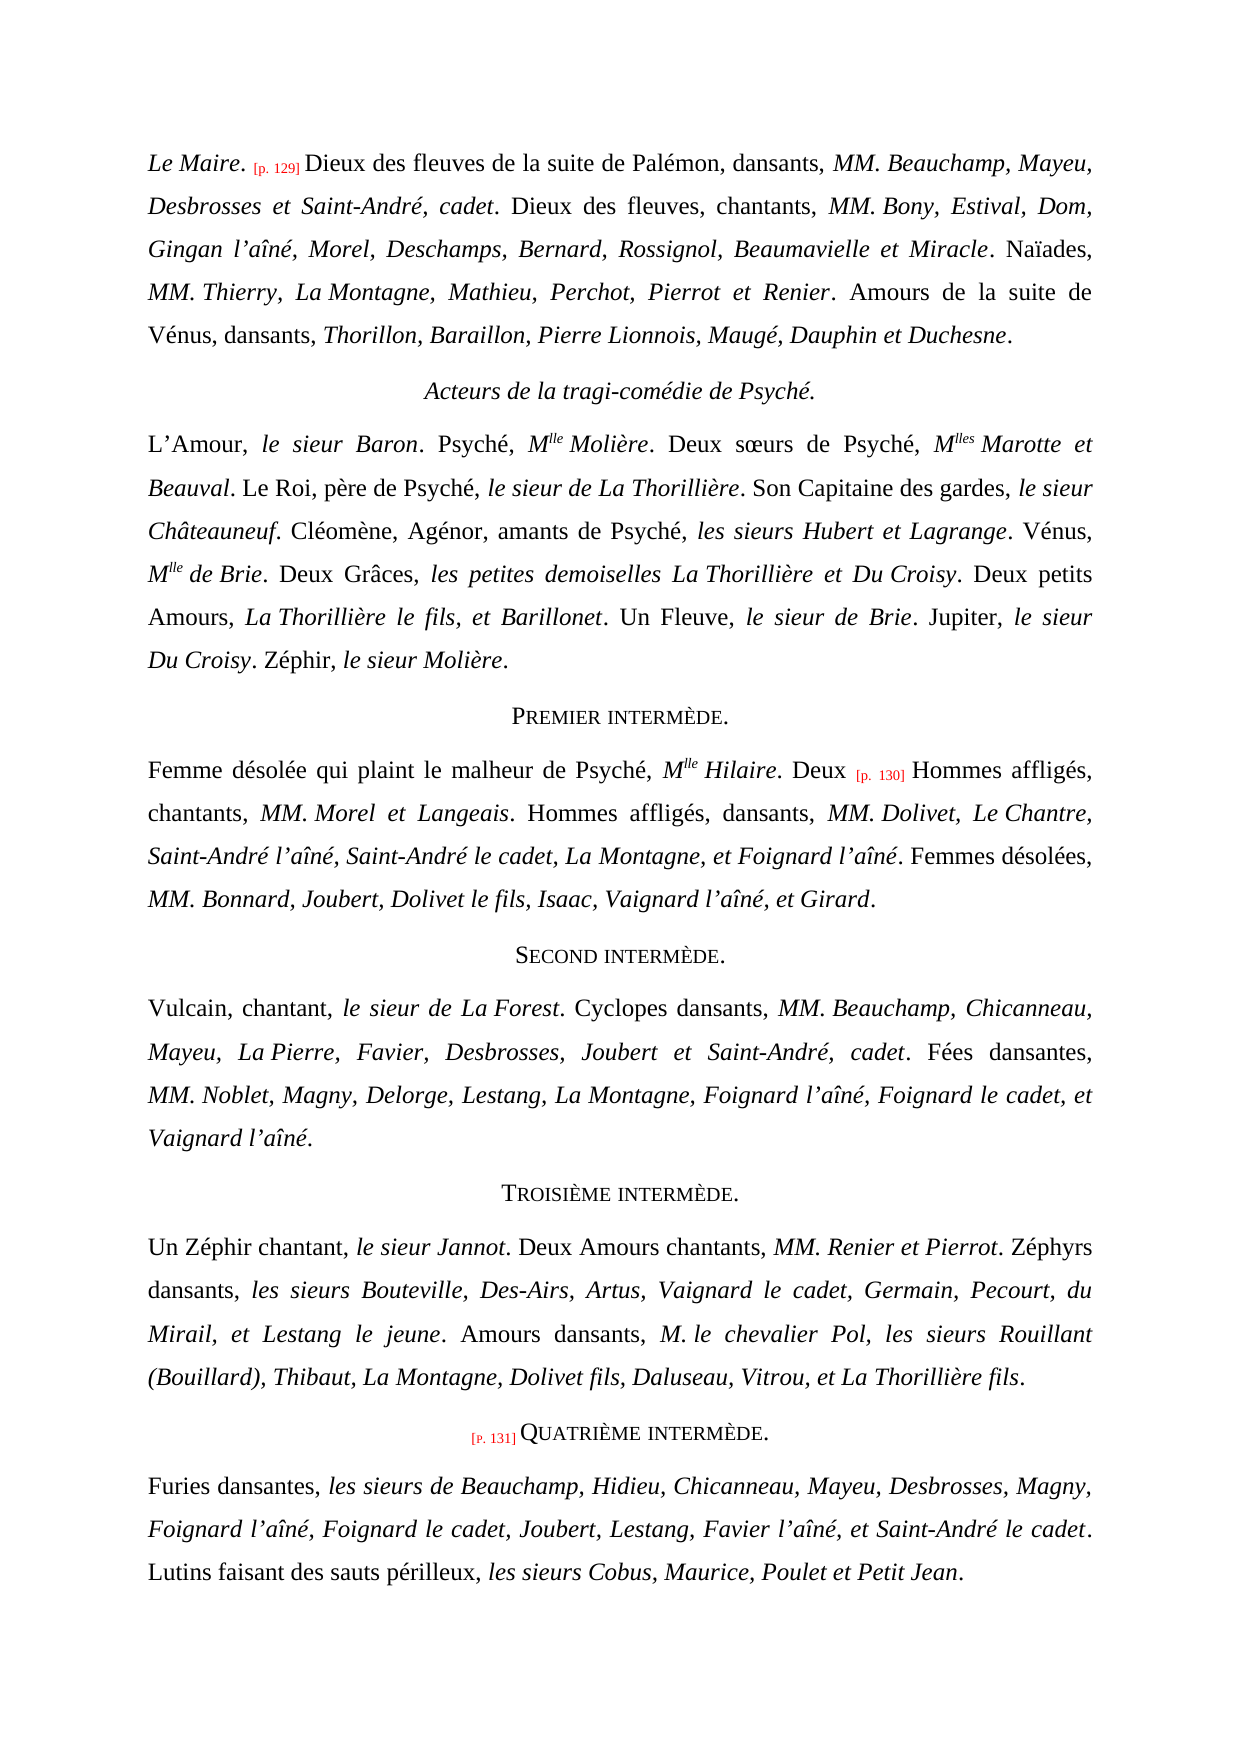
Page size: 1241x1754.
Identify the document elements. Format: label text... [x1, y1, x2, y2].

text Femme désolée qui plaint le malheur de Psyché, Mlle Hilaire. Deux [p. 130] Hommes affligés, chantants, MM. Morel et Langeais. Hommes affligés, dansants, MM. Dolivet, Le Chantre, Saint-André l’aîné, Saint-André le cadet, La Montagne, et Foignard l’aîné. Femmes désolées, MM. Bonnard, Joubert, Dolivet le fils, Isaac, Vaignard l’aîné, et Girard. [148, 755, 1093, 913]
text Troisième intermède. [148, 1178, 1093, 1207]
text Vulcain, chantant, le sieur de La Forest. Cyclopes dansants, MM. Beauchamp, Chicanneau, Mayeu, La Pierre, Favier, Desbrosses, Joubert et Saint-André, cadet. Fées dansantes, MM. Noblet, Magny, Delorge, Lestang, La Montagne, Foignard l’aîné, Foignard le cadet, et Vaignard l’aîné. [148, 993, 1093, 1152]
text Second intermède. [148, 940, 1093, 968]
text Flore, Mlle Hilaire. Vertumne, dieu des jardins, M. de La Grille. Palémon, dieu des eaux, M. Gaye. Vénus, Mlle de Brie. L’Amour, La Thorillière le fils. Les deux Grâces, Mlles de La Thorillière et Du Croisy. Nymphes de la suite de Flore, chantantes, Mlle Desfronteaux ; MM. Gingan, cadet, Langeais, Gillet, Oudot et Jannot. Quatre Sylvains de la suite de Vertumne, dansants, MM. Chicanneau, La Pierre, Favier et Magny. Dryades de la suite de Vertumne, MM. Delorge, Bonnard, Chauveau et Favre. Sylvains chantants, MM. Le Gros, Hédouin, Beaumont, Fernon l’aîné, Fernon le cadet, Rebel, Serignan, et Le Maire. [p. 129] Dieux des fleuves de la suite de Palémon, dansants, MM. Beauchamp, Mayeu, Desbrosses et Saint-André, cadet. Dieux des fleuves, chantants, MM. Bony, Estival, Dom, Gingan l’aîné, Morel, Deschamps, Bernard, Rossignol, Beaumavielle et Miracle. Naïades, MM. Thierry, La Montagne, Mathieu, Perchot, Pierrot et Renier. Amours de la suite de Vénus, dansants, Thorillon, Baraillon, Pierre Lionnois, Maugé, Dauphin et Duchesne. [148, 148, 1093, 349]
text Acteurs de la tragi-comédie de Psyché. [148, 376, 1093, 404]
text Premier intermède. [148, 701, 1093, 729]
text [p. 131] Quatrième intermède. [148, 1417, 1093, 1446]
text Un Zéphir chantant, le sieur Jannot. Deux Amours chantants, MM. Renier et Pierrot. Zéphyrs dansants, les sieurs Bouteville, Des-Airs, Artus, Vaignard le cadet, Germain, Pecourt, du Mirail, et Lestang le jeune. Amours dansants, M. le chevalier Pol, les sieurs Rouillant (Bouillard), Thibaut, La Montagne, Dolivet fils, Daluseau, Vitrou, et La Thorillière fils. [148, 1232, 1093, 1391]
text L’Amour, le sieur Baron. Psyché, Mlle Molière. Deux sœurs de Psyché, Mlles Marotte et Beauval. Le Roi, père de Psyché, le sieur de La Thorillière. Son Capitaine des gardes, le sieur Châteauneuf. Cléomène, Agénor, amants de Psyché, les sieurs Hubert et Lagrange. Vénus, Mlle de Brie. Deux Grâces, les petites demoiselles La Thorillière et Du Croisy. Deux petits Amours, La Thorillière le fils, et Barillonet. Un Fleuve, le sieur de Brie. Jupiter, le sieur Du Croisy. Zéphir, le sieur Molière. [148, 429, 1093, 674]
text Furies dansantes, les sieurs de Beauchamp, Hidieu, Chicanneau, Mayeu, Desbrosses, Magny, Foignard l’aîné, Foignard le cadet, Joubert, Lestang, Favier l’aîné, et Saint-André le cadet. Lutins faisant des sauts périlleux, les sieurs Cobus, Maurice, Poulet et Petit Jean. [148, 1471, 1093, 1586]
